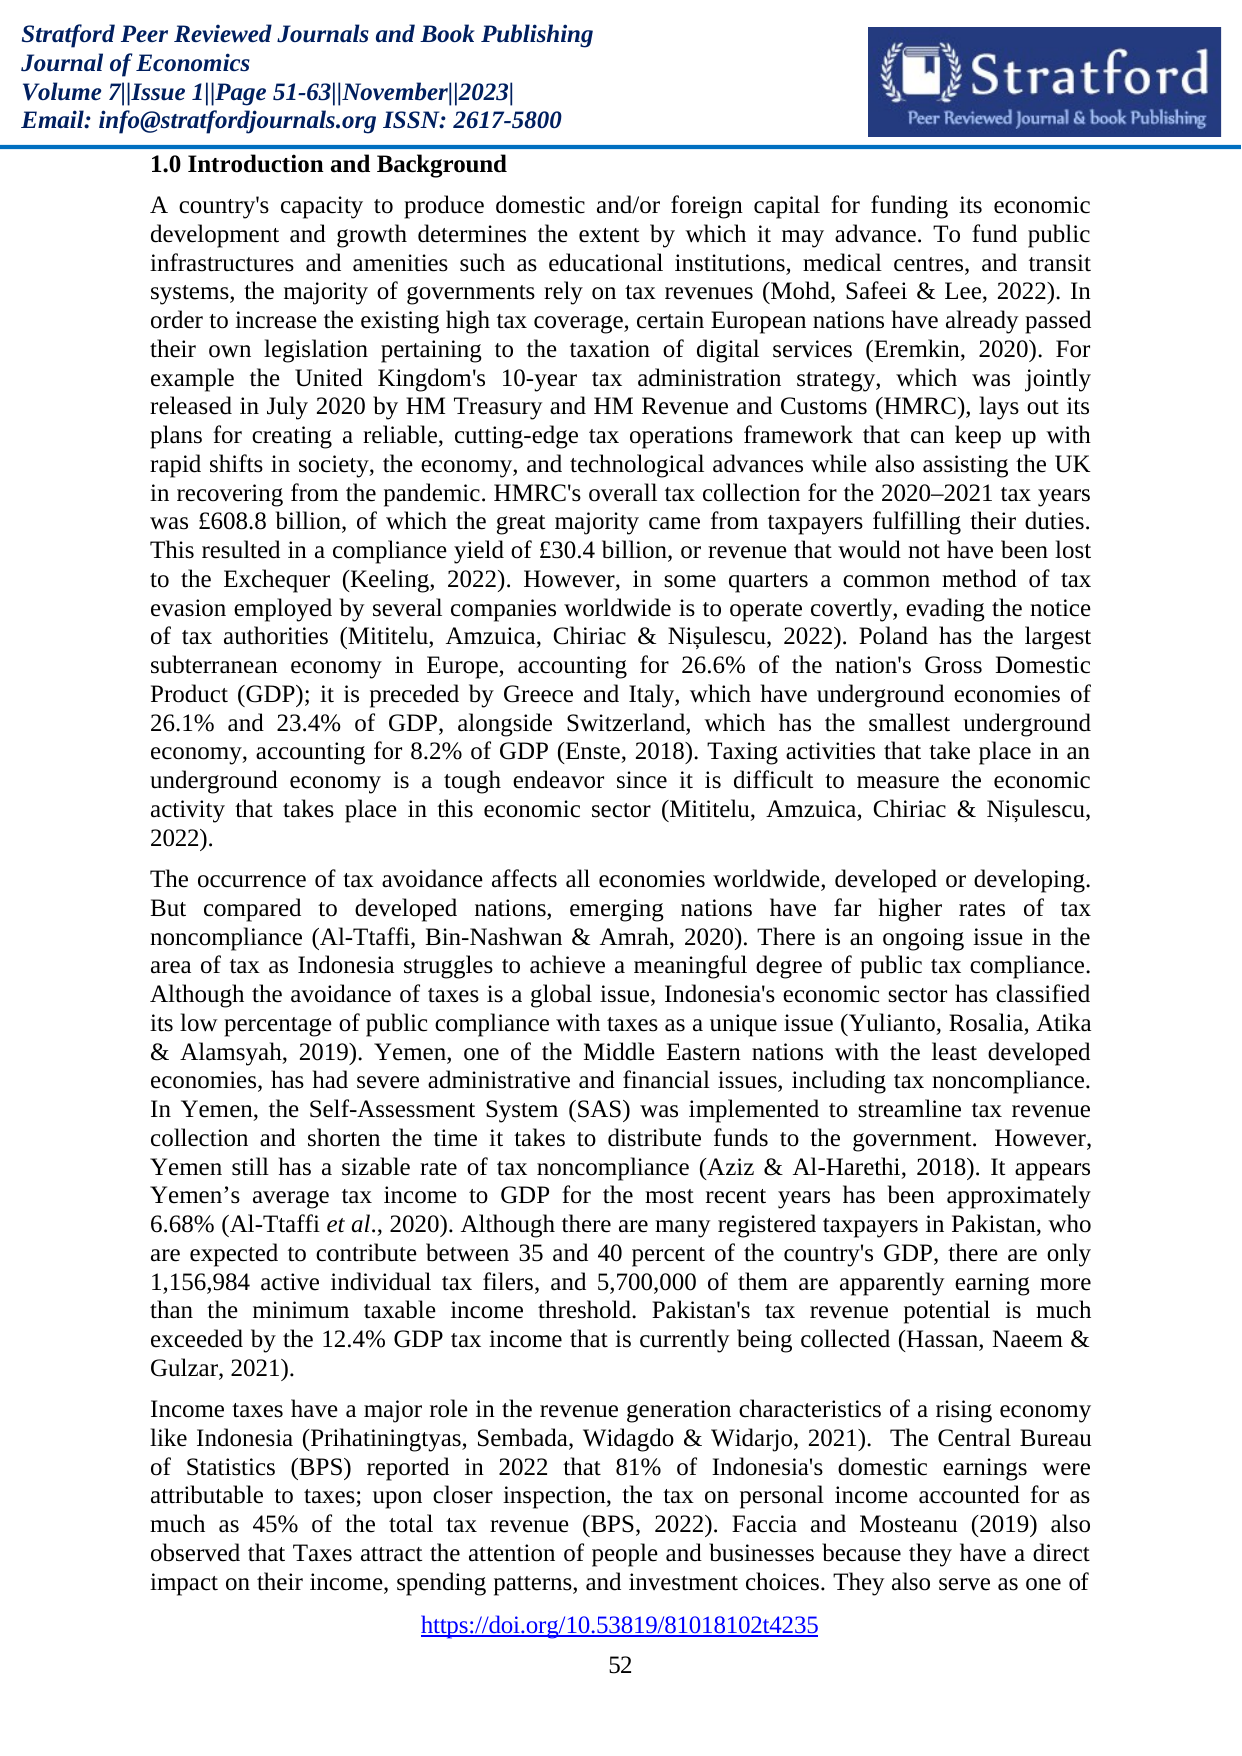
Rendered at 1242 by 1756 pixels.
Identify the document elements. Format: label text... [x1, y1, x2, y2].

text A country's capacity to produce domestic and/or foreign capital for funding its economic development and growth determines the extent by which it may advance. To fund public infrastructures and amenities such as educational institutions, medical centres, and transit systems, the majority of governments rely on tax revenues (Mohd, Safeei & Lee, 2022). In order to increase the existing high tax coverage, certain European nations have already passed their own legislation pertaining to the taxation of digital services (Eremkin, 2020). For example the United Kingdom's 10-year tax administration strategy, which was jointly released in July 2020 by HM Treasury and HM Revenue and Customs (HMRC), lays out its plans for creating a reliable, cutting-edge tax operations framework that can keep up with rapid shifts in society, the economy, and technological advances while also assisting the UK in recovering from the pandemic. HMRC's overall tax collection for the 2020–2021 tax years was £608.8 billion, of which the great majority came from taxpayers fulfilling their duties. This resulted in a compliance yield of £30.4 billion, or revenue that would not have been lost to the Exchequer (Keeling, 2022). However, in some quarters a common method of tax evasion employed by several companies worldwide is to operate covertly, evading the notice of tax authorities (Mititelu, Amzuica, Chiriac & Nișulescu, 2022). Poland has the largest subterranean economy in Europe, accounting for 26.6% of the nation's Gross Domestic Product (GDP); it is preceded by Greece and Italy, which have underground economies of 26.1% and 23.4% of GDP, alongside Switzerland, which has the smallest underground economy, accounting for 8.2% of GDP (Enste, 2018). Taxing activities that take place in an underground economy is a tough endeavor since it is difficult to measure the economic activity that takes place in this economic sector (Mititelu, Amzuica, Chiriac & Nișulescu, 2022). [150, 190, 1092, 851]
text The occurrence of tax avoidance affects all economies worldwide, developed or developing. But compared to developed nations, emerging nations have far higher rates of tax noncompliance (Al-Ttaffi, Bin-Nashwan & Amrah, 2020). There is an ongoing issue in the area of tax as Indonesia struggles to achieve a meaningful degree of public tax compliance. Although the avoidance of taxes is a global issue, Indonesia's economic sector has classified its low percentage of public compliance with taxes as a unique issue (Yulianto, Rosalia, Atika & Alamsyah, 2019). Yemen, one of the Middle Eastern nations with the least developed economies, has had severe administrative and financial issues, including tax noncompliance. In Yemen, the Self-Assessment System (SAS) was implemented to streamline tax revenue collection and shorten the time it takes to distribute funds to the government. However, Yemen still has a sizable rate of tax noncompliance (Aziz & Al-Harethi, 2018). It appears Yemen’s average tax income to GDP for the most recent years has been approximately 6.68% (Al-Ttaffi et al., 2020). Although there are many registered taxpayers in Pakistan, who are expected to contribute between 35 and 40 percent of the country's GDP, there are only 1,156,984 active individual tax filers, and 5,700,000 of them are apparently earning more than the minimum taxable income threshold. Pakistan's tax revenue potential is much exceeded by the 12.4% GDP tax income that is currently being collected (Hassan, Naeem & Gulzar, 2021). [150, 864, 1092, 1382]
picture [868, 27, 1222, 137]
subtitle 1.0 Introduction and Background [150, 150, 1109, 178]
text Income taxes have a major role in the revenue generation characteristics of a rising economy like Indonesia (Prihatiningtyas, Sembada, Widagdo & Widarjo, 2021). The Central Bureau of Statistics (BPS) reported in 2022 that 81% of Indonesia's domestic earnings were attributable to taxes; upon closer inspection, the tax on personal income accounted for as much as 45% of the total tax revenue (BPS, 2022). Faccia and Mosteanu (2019) also observed that Taxes attract the attention of people and businesses because they have a direct impact on their income, spending patterns, and investment choices. They also serve as one of [150, 1394, 1092, 1595]
